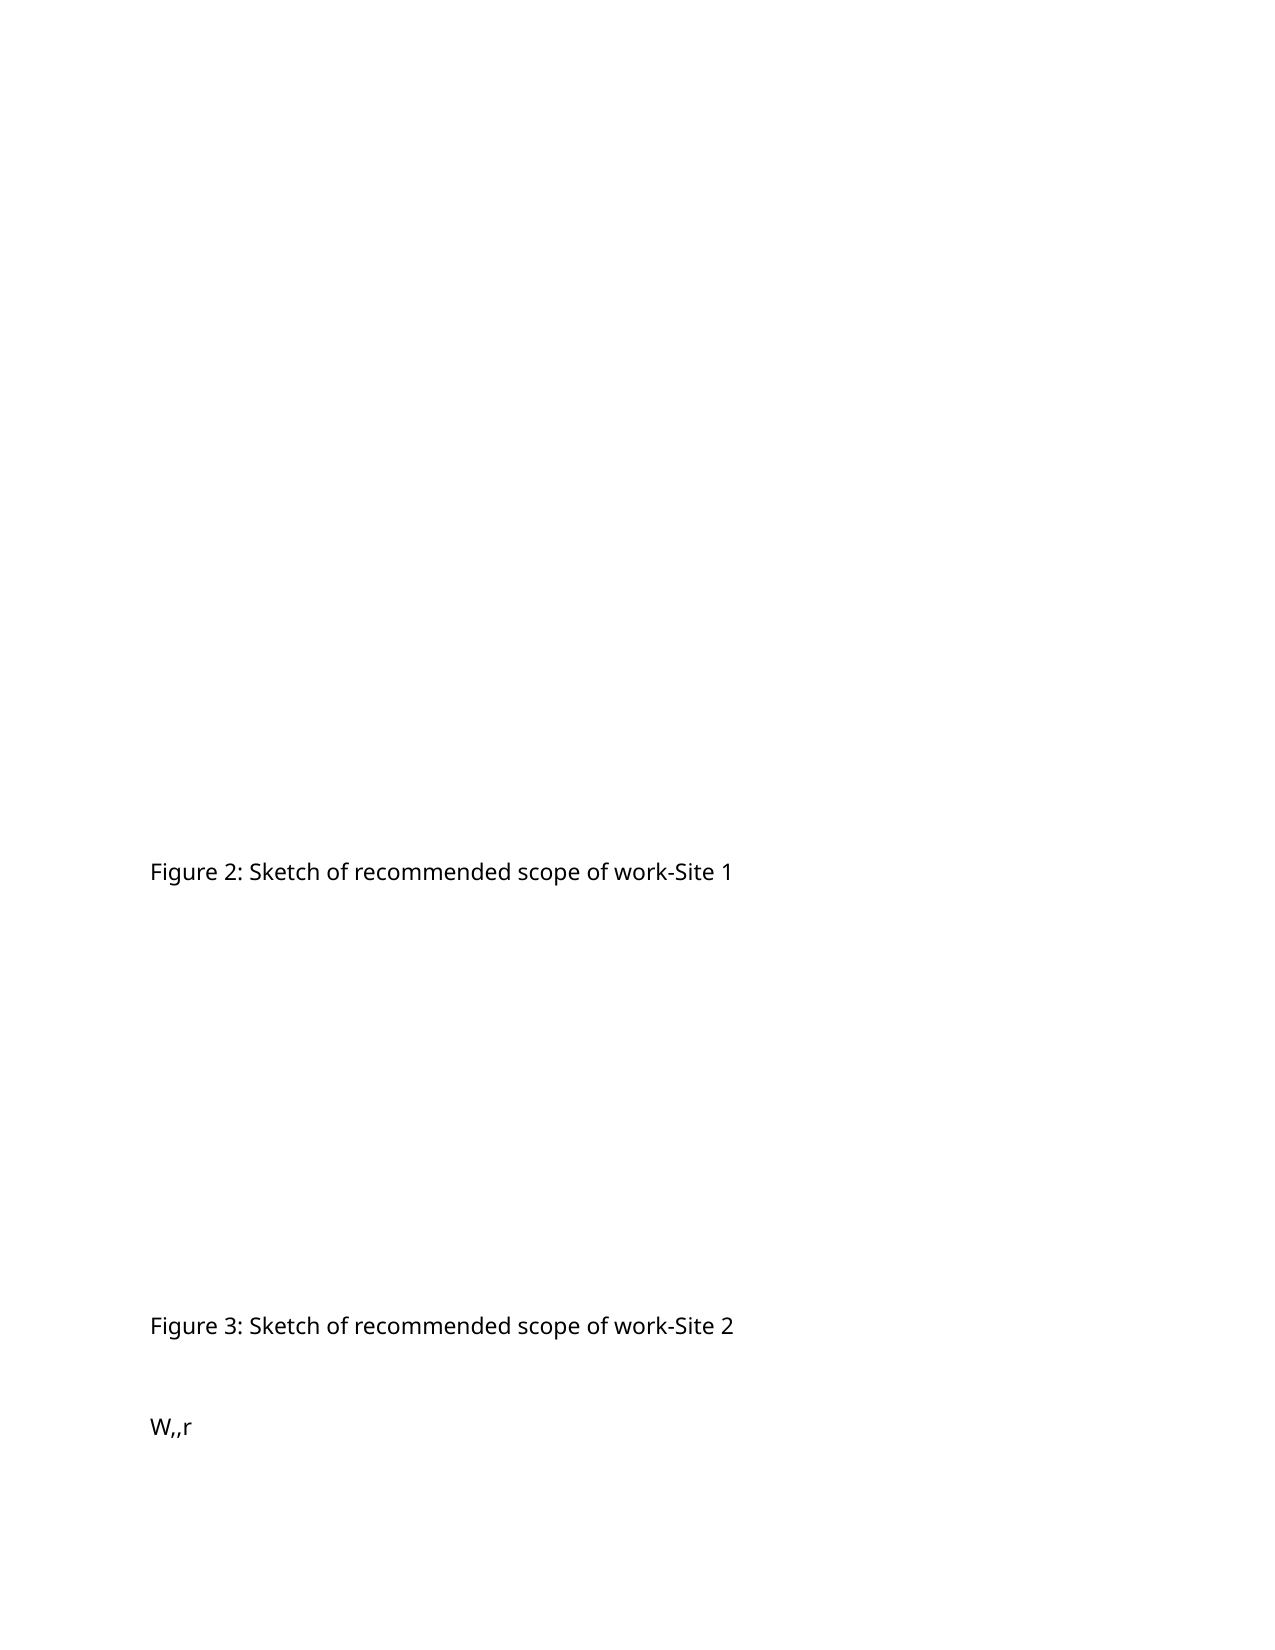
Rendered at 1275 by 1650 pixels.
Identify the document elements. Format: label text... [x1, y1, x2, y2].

text W,,r [150, 1410, 1125, 1442]
text Figure 3: Sketch of recommended scope of work-Site 2 [150, 1309, 1125, 1341]
text Figure 2: Sketch of recommended scope of work-Site 1 [150, 856, 1125, 887]
